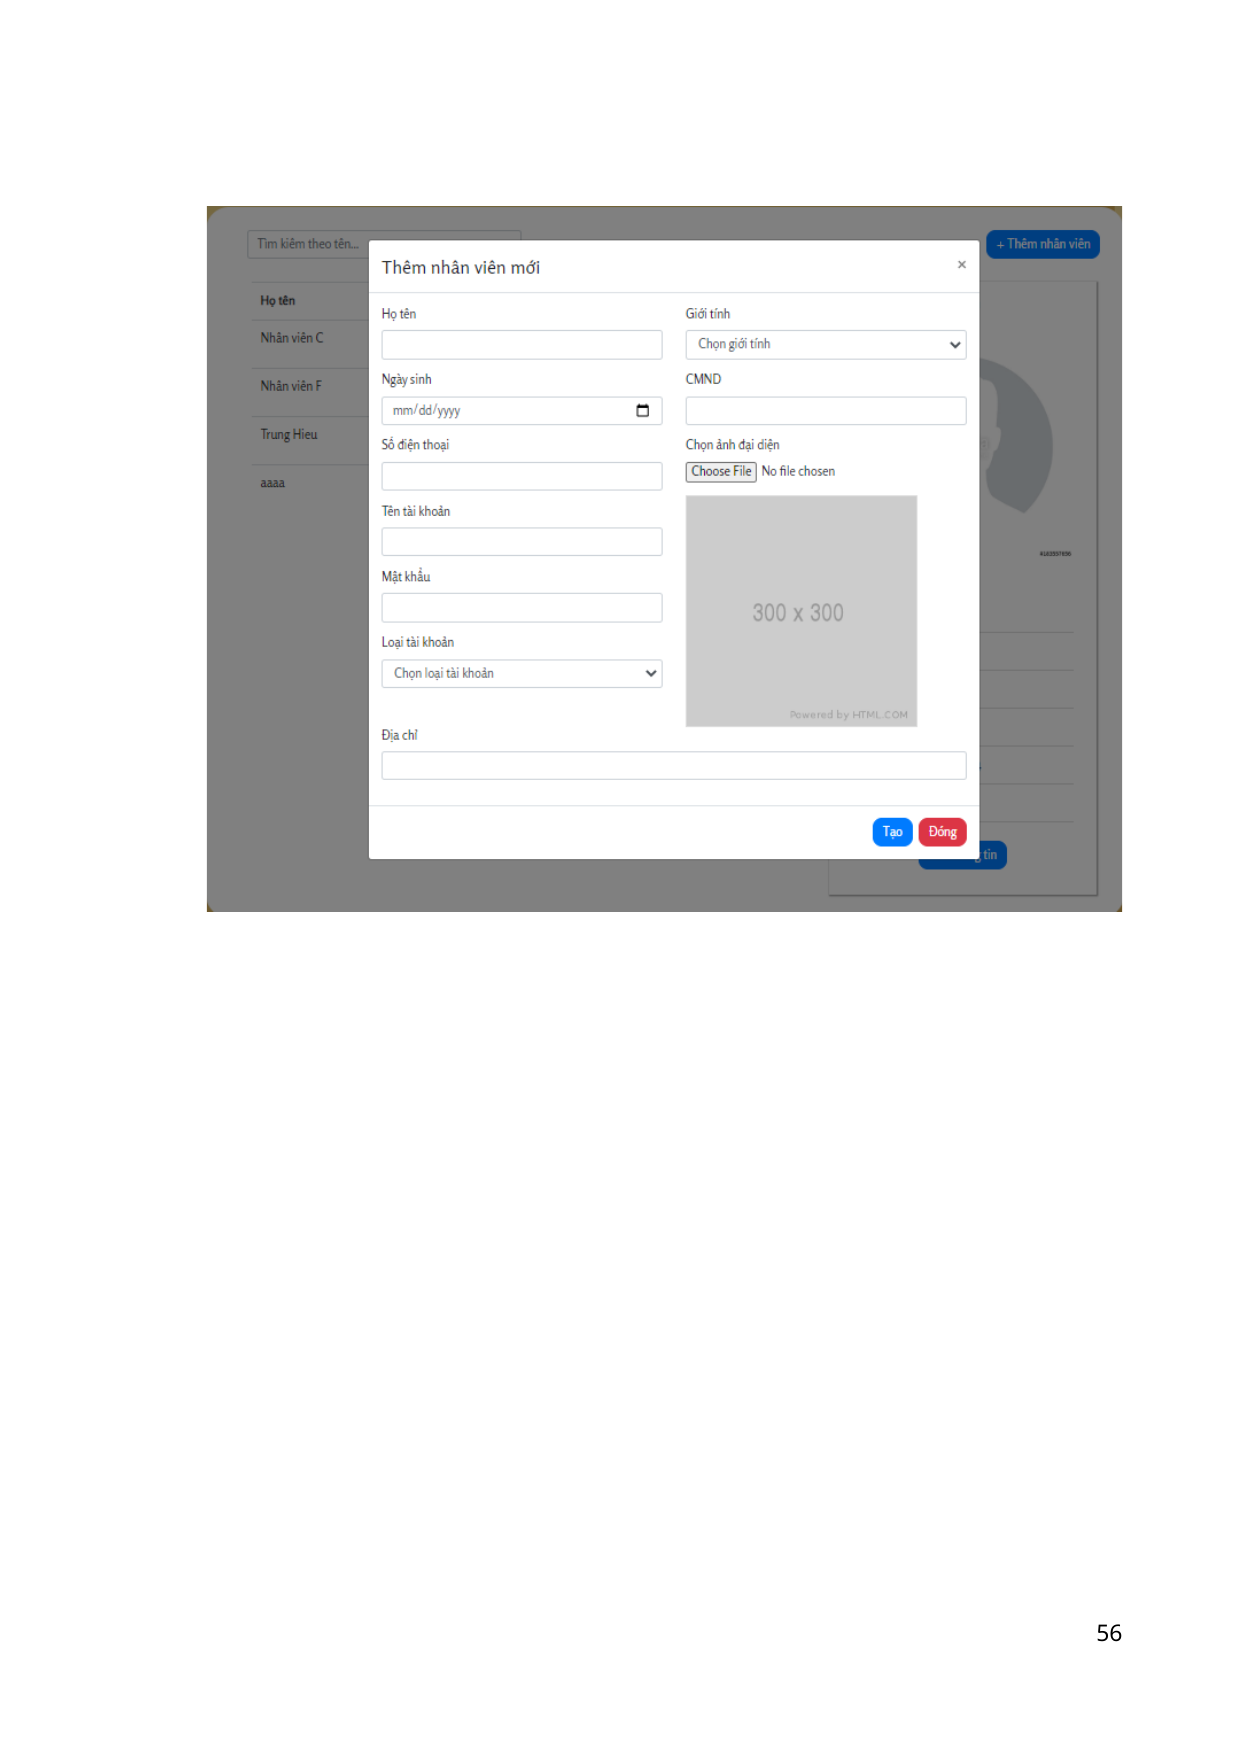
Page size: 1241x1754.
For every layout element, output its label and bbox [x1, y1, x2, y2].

picture [206, 206, 1123, 912]
